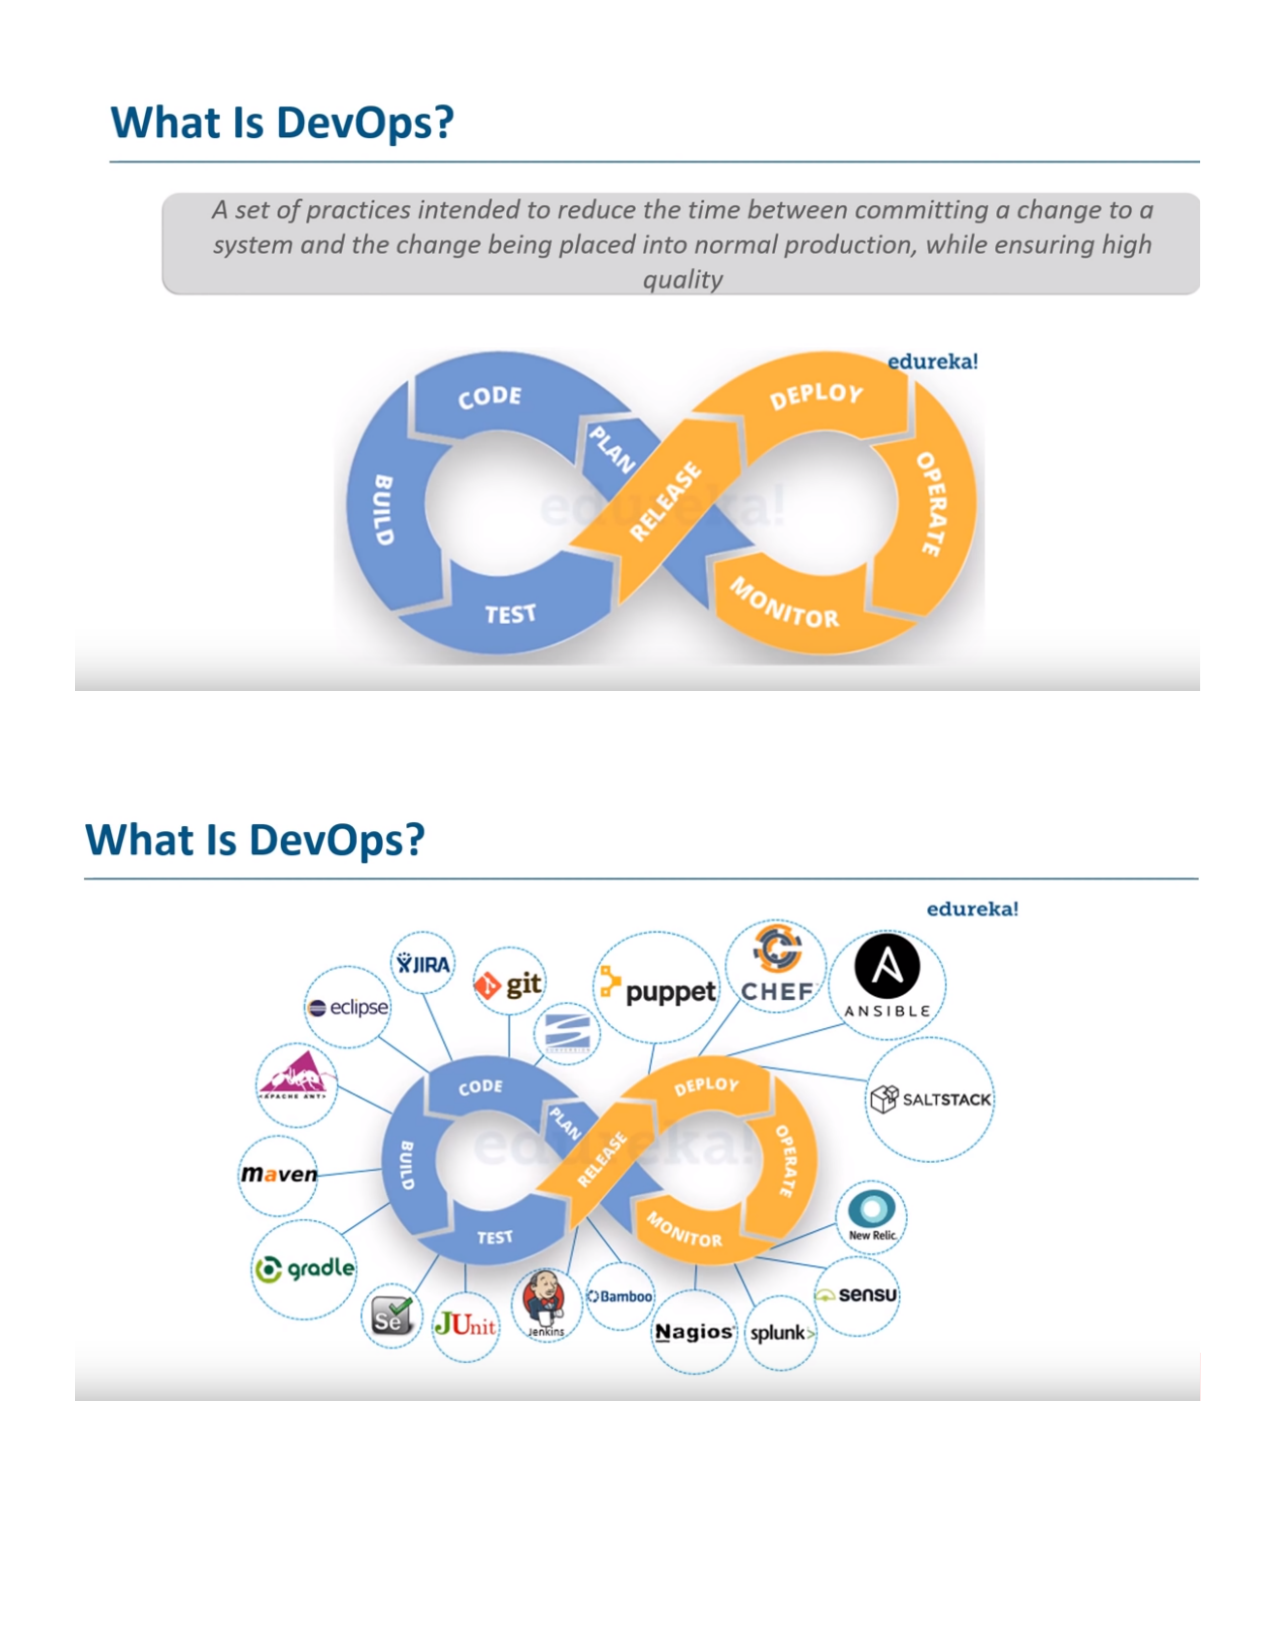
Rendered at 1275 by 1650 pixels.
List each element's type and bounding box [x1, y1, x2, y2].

picture [75, 75, 1200, 691]
picture [75, 802, 1200, 1401]
